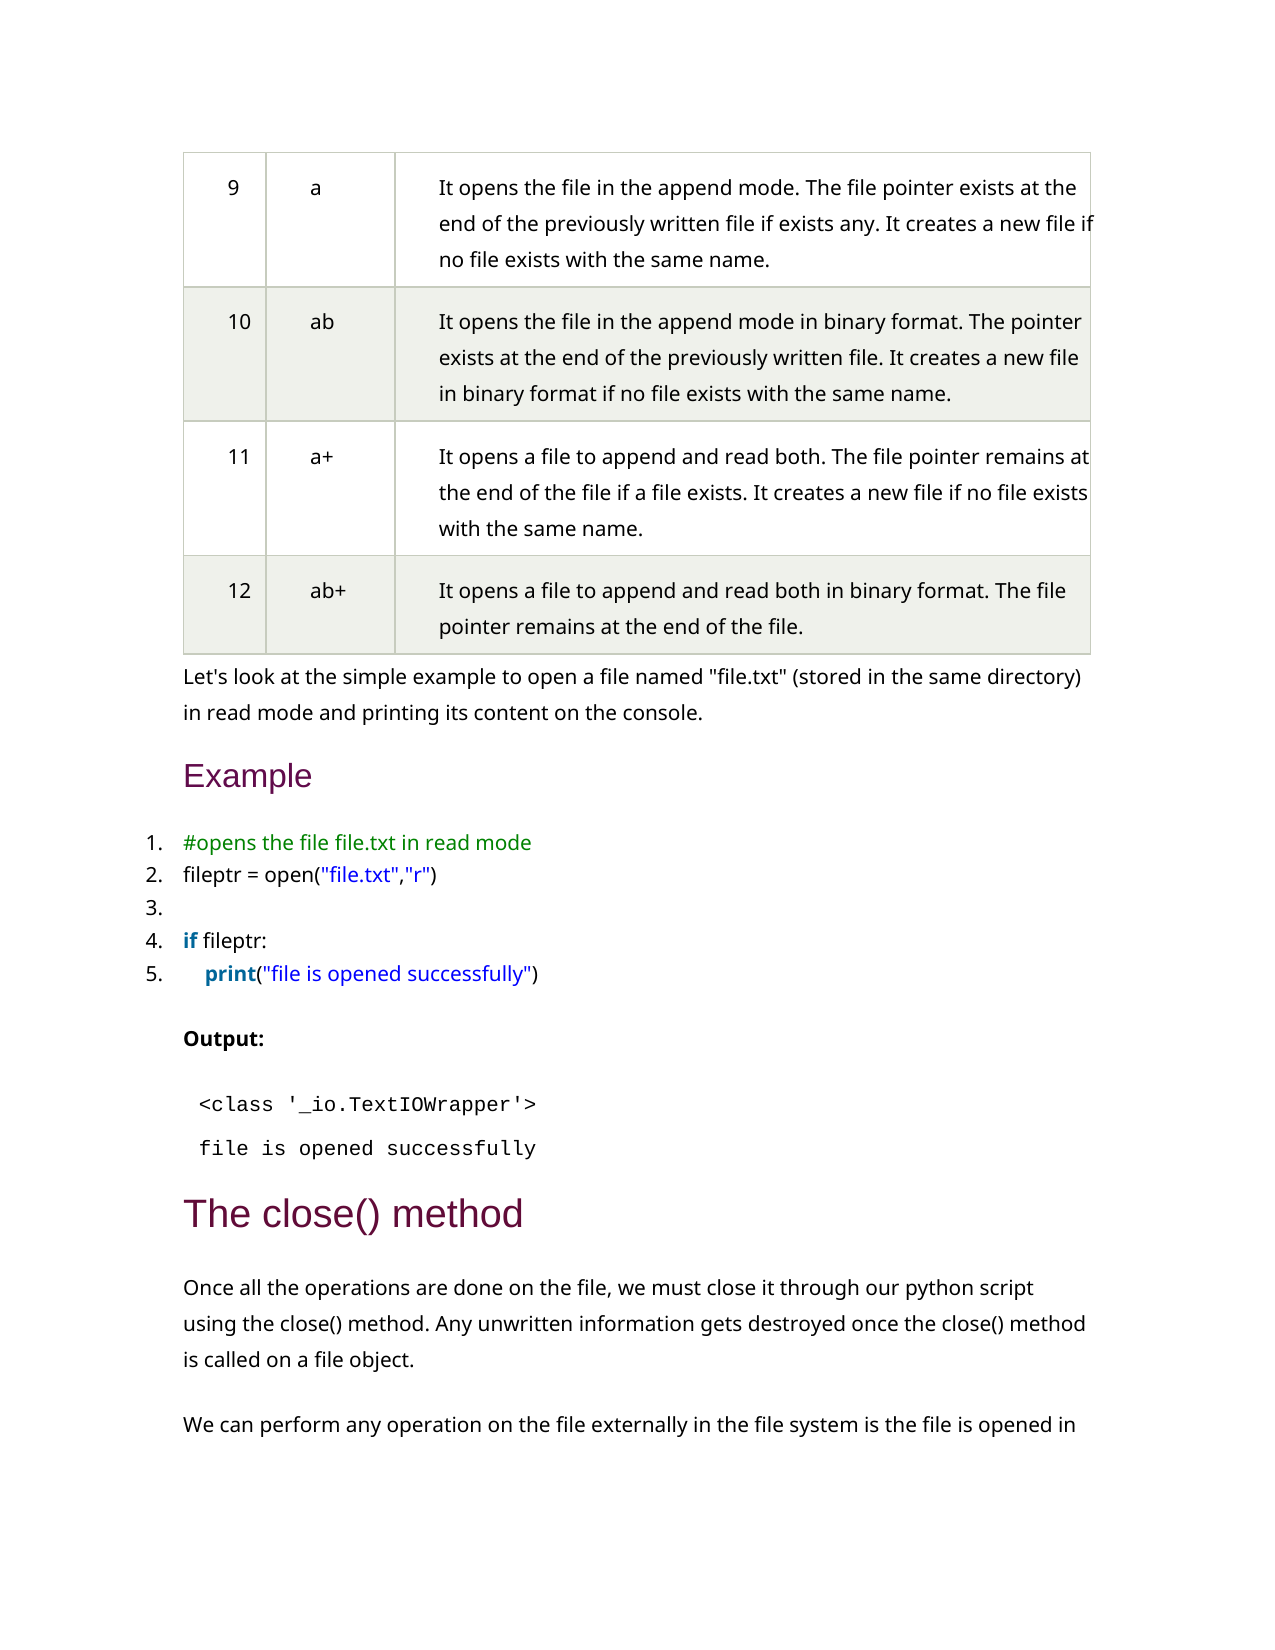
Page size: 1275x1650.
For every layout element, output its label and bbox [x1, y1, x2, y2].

table_header [150, 150, 1091, 1440]
